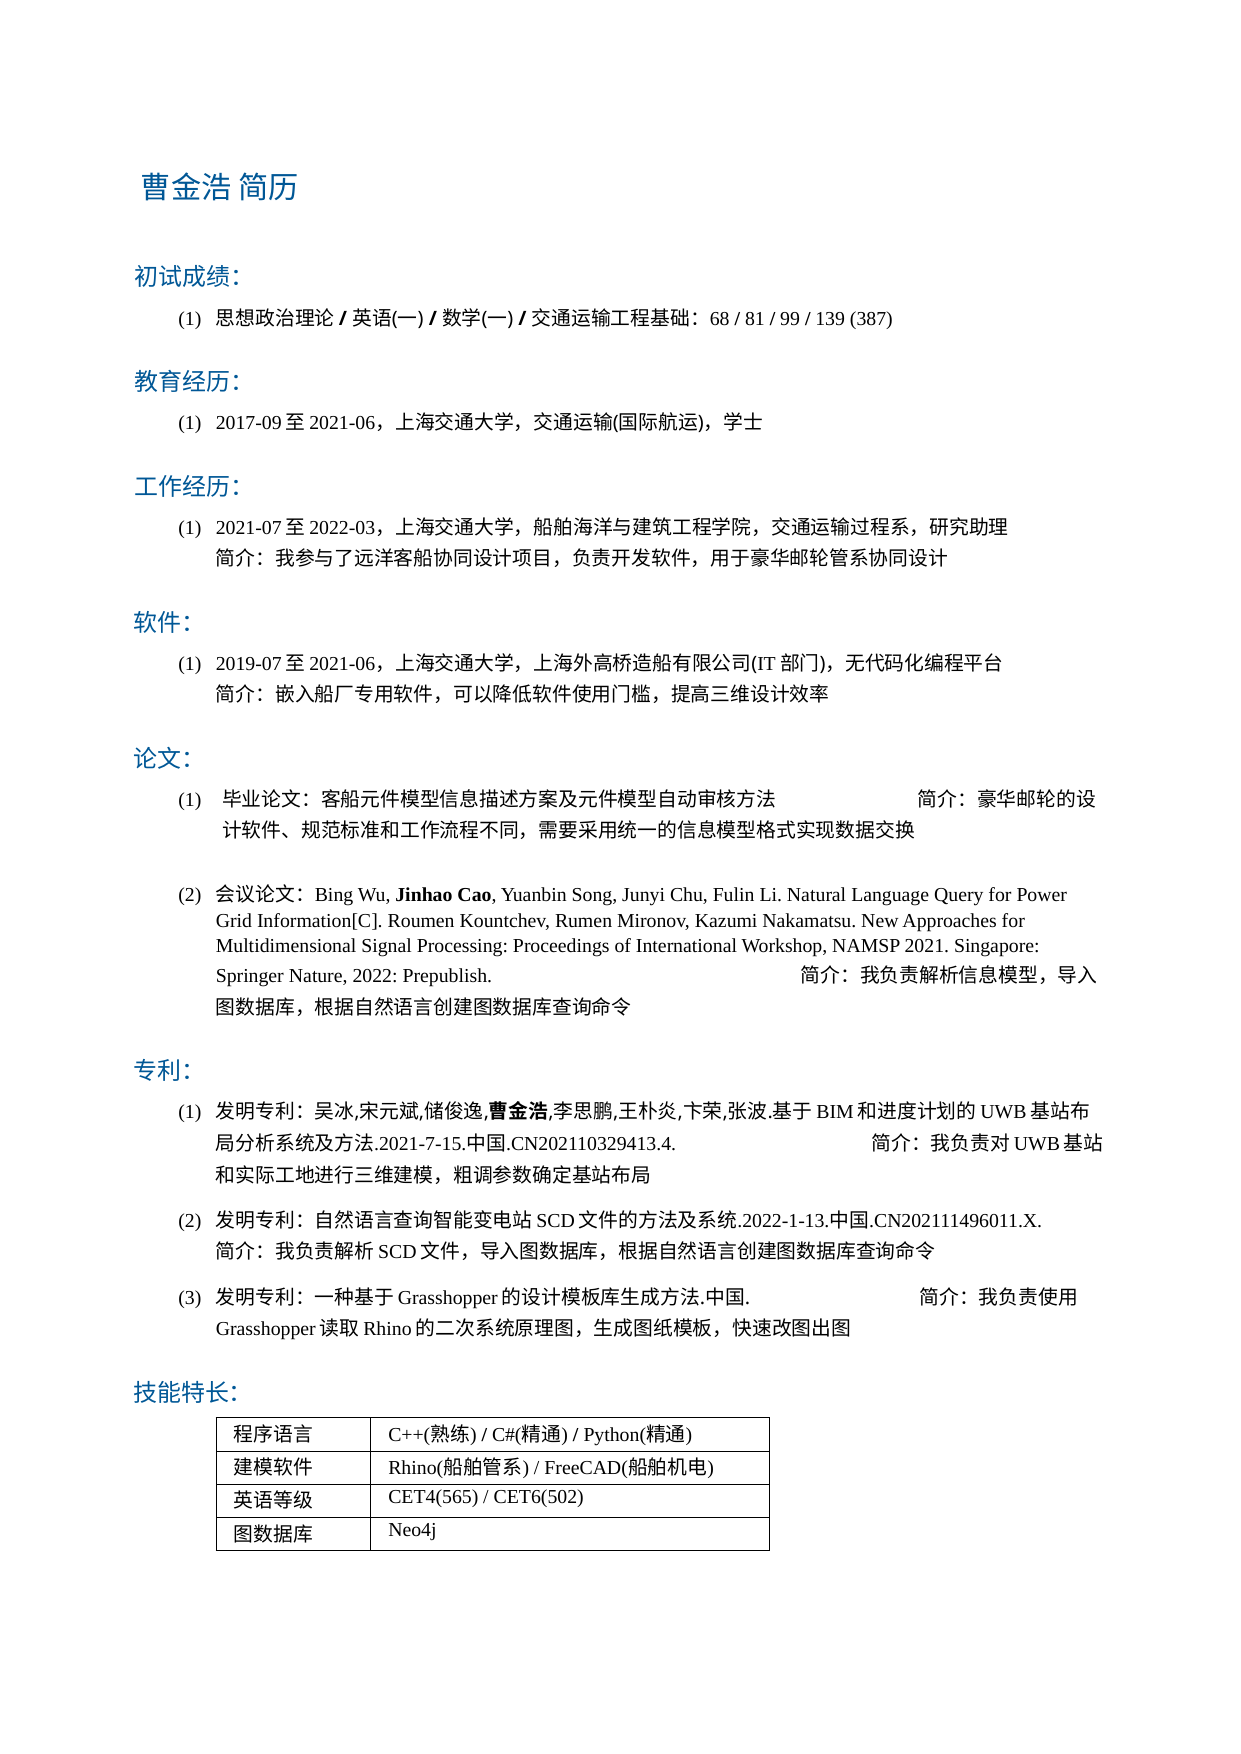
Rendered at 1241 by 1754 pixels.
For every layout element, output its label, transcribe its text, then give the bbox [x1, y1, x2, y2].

subtitle 教育经历： [134, 363, 1105, 397]
text 曹金浩 简历 [141, 163, 1105, 207]
table_header C++(熟练) / C#(精通) / Python(精通) [371, 1418, 769, 1451]
list 2017-09至2021-06，上海交通大学，交通运输(国际航运)，学士 [178, 407, 1105, 436]
list 发明专利：吴冰,宋元斌,储俊逸,曹金浩,李思鹏,王朴炎,卞荣,张波.基于BIM和进度计划的UWB基站布局分析系统及方法.2021-7-15.中国.CN202110329413.4. 简介：我负责对UWB基站和实际工地进行三维建模，粗调参数确定基站布局 [178, 1096, 1105, 1188]
table_cell 建模软件 [217, 1452, 370, 1484]
table_cell 英语等级 [217, 1485, 370, 1517]
list 发明专利：一种基于Grasshopper的设计模板库生成方法.中国. 简介：我负责使用Grasshopper读取Rhino的二次系统原理图，生成图纸模板，快速改图出图 [178, 1281, 1105, 1341]
table_header 程序语言 [217, 1418, 370, 1451]
list 会议论文：Bing Wu, Jinhao Cao, Yuanbin Song, Junyi Chu, Fulin Li. Natural Language Query for Power Grid Information[C]. Roumen Kountchev, Rumen Mironov, Kazumi Nakamatsu. New Approaches for Multidimensional Signal Processing: Proceedings of International Workshop, NAMSP 2021. Singapore: Springer Nature, 2022: Prepublish. 简介：我负责解析信息模型，导入图数据库，根据自然语言创建图数据库查询命令 [178, 878, 1105, 1020]
table_cell Rhino(船舶管系) / FreeCAD(船舶机电) [371, 1452, 769, 1484]
subtitle 软件： [133, 603, 1105, 638]
subtitle 专利： [133, 1052, 1105, 1087]
list 2019-07至2021-06，上海交通大学，上海外高桥造船有限公司(IT部门)，无代码化编程平台 简介：嵌入船厂专用软件，可以降低软件使用门槛，提高三维设计效率 [178, 647, 1105, 707]
table_cell 图数据库 [217, 1518, 370, 1550]
subtitle 技能特长： [133, 1373, 1105, 1408]
list 2021-07至2022-03，上海交通大学，船舶海洋与建筑工程学院，交通运输过程系，研究助理 简介：我参与了远洋客船协同设计项目，负责开发软件，用于豪华邮轮管系协同设计 [178, 511, 1105, 571]
table_cell Neo4j [371, 1518, 769, 1550]
subtitle 论文： [133, 739, 1105, 774]
subtitle 初试成绩： [134, 258, 1105, 293]
subtitle 工作经历： [134, 467, 1105, 502]
list 发明专利：自然语言查询智能变电站SCD文件的方法及系统.2022-1-13.中国.CN202111496011.X. 简介：我负责解析SCD文件，导入图数据库，根据自然语言创建图数据库查询命令 [178, 1204, 1105, 1264]
list 毕业论文：客船元件模型信息描述方案及元件模型自动审核方法 简介：豪华邮轮的设计软件、规范标准和工作流程不同，需要采用统一的信息模型格式实现数据交换 [178, 783, 1105, 843]
list 思想政治理论 / 英语(一) / 数学(一) / 交通运输工程基础：68 / 81 / 99 / 139 (387) [178, 302, 1105, 331]
table_cell CET4(565) / CET6(502) [371, 1485, 769, 1517]
